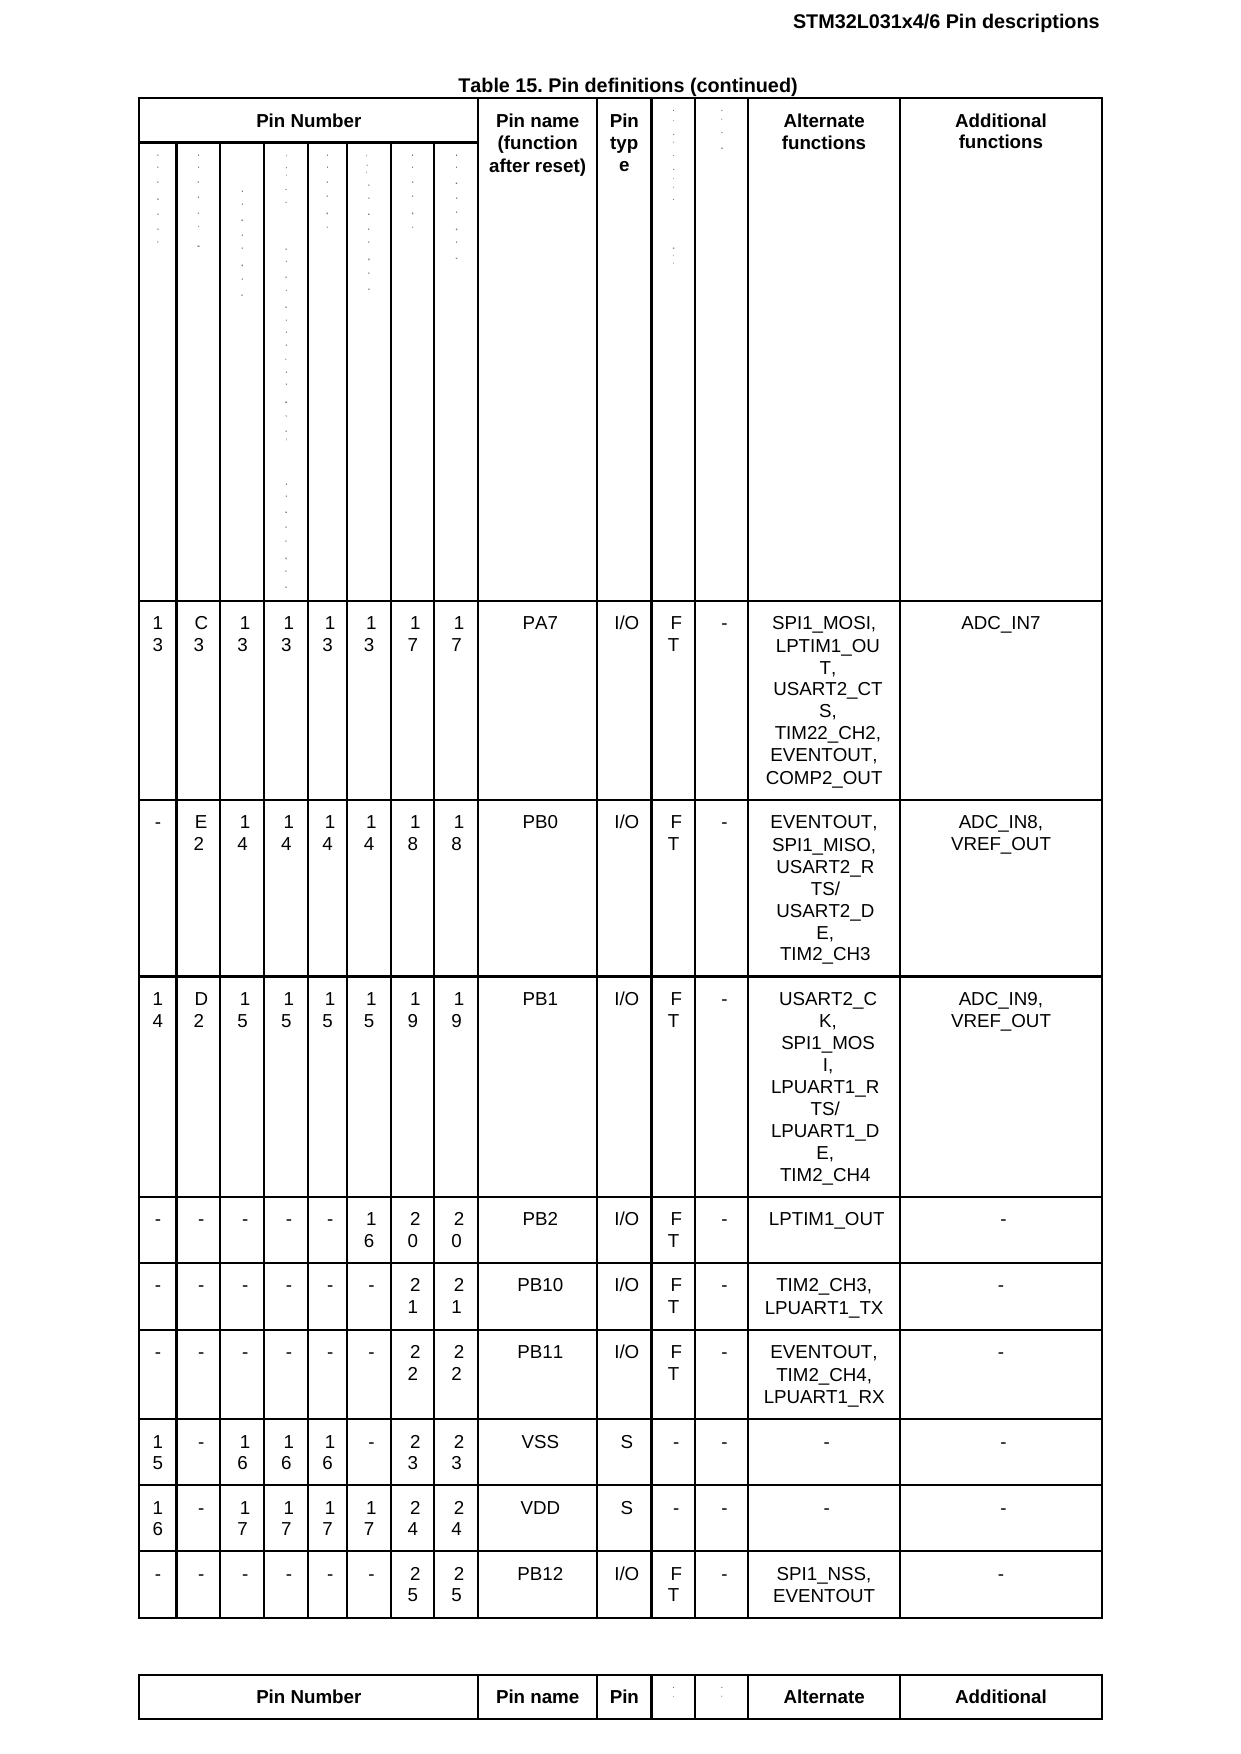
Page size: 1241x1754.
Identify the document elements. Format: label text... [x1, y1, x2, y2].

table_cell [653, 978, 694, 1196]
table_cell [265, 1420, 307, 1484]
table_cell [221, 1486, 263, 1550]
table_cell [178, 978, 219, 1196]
text STM32L031x4/6 Pin descriptions [0, 10, 1099, 33]
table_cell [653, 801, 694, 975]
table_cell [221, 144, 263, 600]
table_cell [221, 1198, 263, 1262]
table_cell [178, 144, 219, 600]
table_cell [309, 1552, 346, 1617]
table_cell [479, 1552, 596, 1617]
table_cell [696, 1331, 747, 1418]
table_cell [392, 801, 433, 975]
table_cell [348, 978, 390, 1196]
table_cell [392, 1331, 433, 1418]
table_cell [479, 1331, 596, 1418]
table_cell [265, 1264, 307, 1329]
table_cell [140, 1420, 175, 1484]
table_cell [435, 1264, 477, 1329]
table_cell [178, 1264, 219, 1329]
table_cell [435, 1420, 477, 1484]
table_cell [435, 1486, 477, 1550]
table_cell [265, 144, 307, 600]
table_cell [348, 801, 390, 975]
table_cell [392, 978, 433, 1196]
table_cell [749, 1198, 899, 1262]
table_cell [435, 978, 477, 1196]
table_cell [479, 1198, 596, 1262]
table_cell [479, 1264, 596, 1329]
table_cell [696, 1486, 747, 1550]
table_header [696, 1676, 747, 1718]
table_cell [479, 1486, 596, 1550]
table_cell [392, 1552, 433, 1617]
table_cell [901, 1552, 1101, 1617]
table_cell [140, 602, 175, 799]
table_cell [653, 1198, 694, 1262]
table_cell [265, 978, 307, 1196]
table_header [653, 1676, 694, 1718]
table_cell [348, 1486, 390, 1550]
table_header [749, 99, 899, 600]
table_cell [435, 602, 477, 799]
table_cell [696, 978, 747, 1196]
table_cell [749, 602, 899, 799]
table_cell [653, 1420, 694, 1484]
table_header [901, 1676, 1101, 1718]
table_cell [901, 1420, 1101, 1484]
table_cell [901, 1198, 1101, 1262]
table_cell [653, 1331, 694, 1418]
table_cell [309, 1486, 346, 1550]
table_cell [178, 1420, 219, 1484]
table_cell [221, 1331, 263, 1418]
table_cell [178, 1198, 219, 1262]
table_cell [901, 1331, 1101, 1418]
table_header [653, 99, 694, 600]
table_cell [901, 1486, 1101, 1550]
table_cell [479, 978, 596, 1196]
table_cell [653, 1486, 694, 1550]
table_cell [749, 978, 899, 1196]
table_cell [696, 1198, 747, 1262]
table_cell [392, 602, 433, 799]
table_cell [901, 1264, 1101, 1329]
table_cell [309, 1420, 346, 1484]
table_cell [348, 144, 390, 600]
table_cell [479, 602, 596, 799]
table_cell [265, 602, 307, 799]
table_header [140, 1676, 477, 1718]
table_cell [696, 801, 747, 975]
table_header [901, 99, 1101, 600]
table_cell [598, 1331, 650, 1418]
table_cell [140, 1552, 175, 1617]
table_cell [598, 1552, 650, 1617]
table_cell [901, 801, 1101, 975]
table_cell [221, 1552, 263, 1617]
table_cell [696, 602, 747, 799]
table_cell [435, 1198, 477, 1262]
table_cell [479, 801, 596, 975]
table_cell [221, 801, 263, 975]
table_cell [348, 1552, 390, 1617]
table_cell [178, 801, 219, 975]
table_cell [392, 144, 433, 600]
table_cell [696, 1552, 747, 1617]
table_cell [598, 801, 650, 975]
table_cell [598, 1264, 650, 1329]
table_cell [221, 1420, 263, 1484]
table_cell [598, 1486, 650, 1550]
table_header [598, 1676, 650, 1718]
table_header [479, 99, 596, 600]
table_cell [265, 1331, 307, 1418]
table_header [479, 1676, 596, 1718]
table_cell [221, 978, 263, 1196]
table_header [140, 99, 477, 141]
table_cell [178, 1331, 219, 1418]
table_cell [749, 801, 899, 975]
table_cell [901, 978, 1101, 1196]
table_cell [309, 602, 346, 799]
text Table 15. Pin definitions (continued) [0, 74, 798, 97]
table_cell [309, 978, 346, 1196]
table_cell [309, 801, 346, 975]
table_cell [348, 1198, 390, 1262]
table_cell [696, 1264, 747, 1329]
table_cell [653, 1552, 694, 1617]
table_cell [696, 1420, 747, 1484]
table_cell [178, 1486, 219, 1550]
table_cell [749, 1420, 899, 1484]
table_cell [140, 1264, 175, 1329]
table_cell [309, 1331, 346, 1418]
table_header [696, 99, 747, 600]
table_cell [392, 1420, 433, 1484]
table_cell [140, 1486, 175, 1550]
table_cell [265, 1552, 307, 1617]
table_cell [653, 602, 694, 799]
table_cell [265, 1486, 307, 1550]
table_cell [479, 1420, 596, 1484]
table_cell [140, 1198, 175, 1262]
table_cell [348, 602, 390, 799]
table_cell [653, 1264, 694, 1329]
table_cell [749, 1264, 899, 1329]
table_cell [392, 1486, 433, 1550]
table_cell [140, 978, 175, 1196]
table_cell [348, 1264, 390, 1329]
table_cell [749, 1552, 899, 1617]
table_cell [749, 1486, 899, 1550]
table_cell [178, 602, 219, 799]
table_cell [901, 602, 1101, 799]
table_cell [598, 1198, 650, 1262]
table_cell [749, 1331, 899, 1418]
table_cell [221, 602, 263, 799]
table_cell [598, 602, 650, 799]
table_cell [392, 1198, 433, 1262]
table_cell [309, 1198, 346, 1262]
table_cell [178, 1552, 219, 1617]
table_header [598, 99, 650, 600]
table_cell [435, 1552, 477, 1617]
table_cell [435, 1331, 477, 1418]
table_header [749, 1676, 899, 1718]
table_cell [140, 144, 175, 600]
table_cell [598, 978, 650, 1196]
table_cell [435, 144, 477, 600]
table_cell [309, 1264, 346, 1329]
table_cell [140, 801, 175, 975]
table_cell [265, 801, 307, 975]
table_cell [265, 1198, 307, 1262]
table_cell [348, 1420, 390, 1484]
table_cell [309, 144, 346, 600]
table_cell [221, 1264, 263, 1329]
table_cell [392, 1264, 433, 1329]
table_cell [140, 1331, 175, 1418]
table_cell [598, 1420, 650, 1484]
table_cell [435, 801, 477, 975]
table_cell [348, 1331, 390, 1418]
